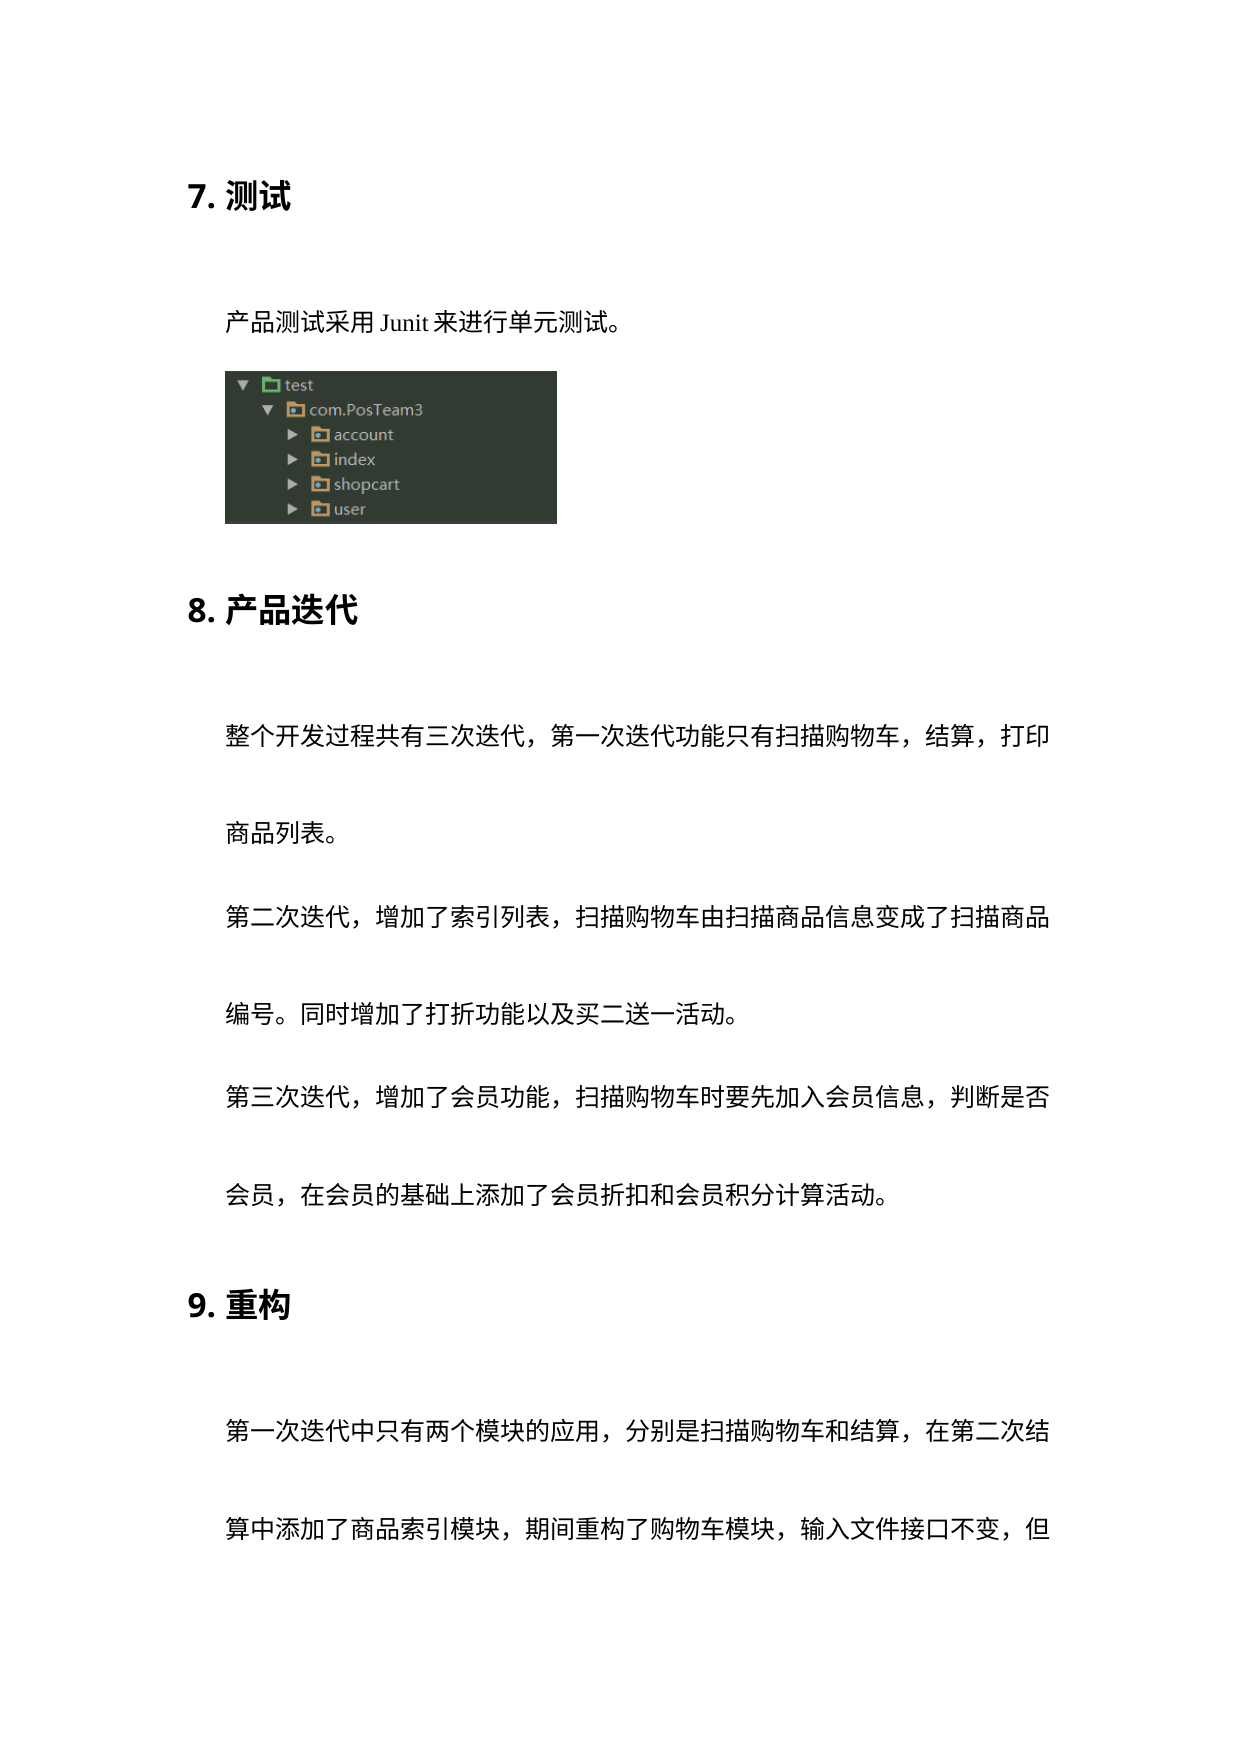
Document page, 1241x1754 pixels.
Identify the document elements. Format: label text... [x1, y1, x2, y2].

subtitle 产品迭代 [187, 576, 1053, 641]
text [225, 1397, 1053, 1560]
text 第三次迭代，增加了会员功能，扫描购物车时要先加入会员信息，判断是否会员，在会员的基础上添加了会员折扣和会员积分计算活动。 [225, 1063, 1053, 1226]
subtitle 测试 [187, 162, 1053, 227]
text 整个开发过程共有三次迭代，第一次迭代功能只有扫描购物车，结算，打印商品列表。 [225, 702, 1053, 864]
text 第二次迭代，增加了索引列表，扫描购物车由扫描商品信息变成了扫描商品编号。同时增加了打折功能以及买二送一活动。 [225, 883, 1053, 1045]
text 产品测试采用Junit来进行单元测试。 [225, 288, 1053, 353]
picture [225, 371, 557, 524]
subtitle 重构 [187, 1271, 1053, 1336]
